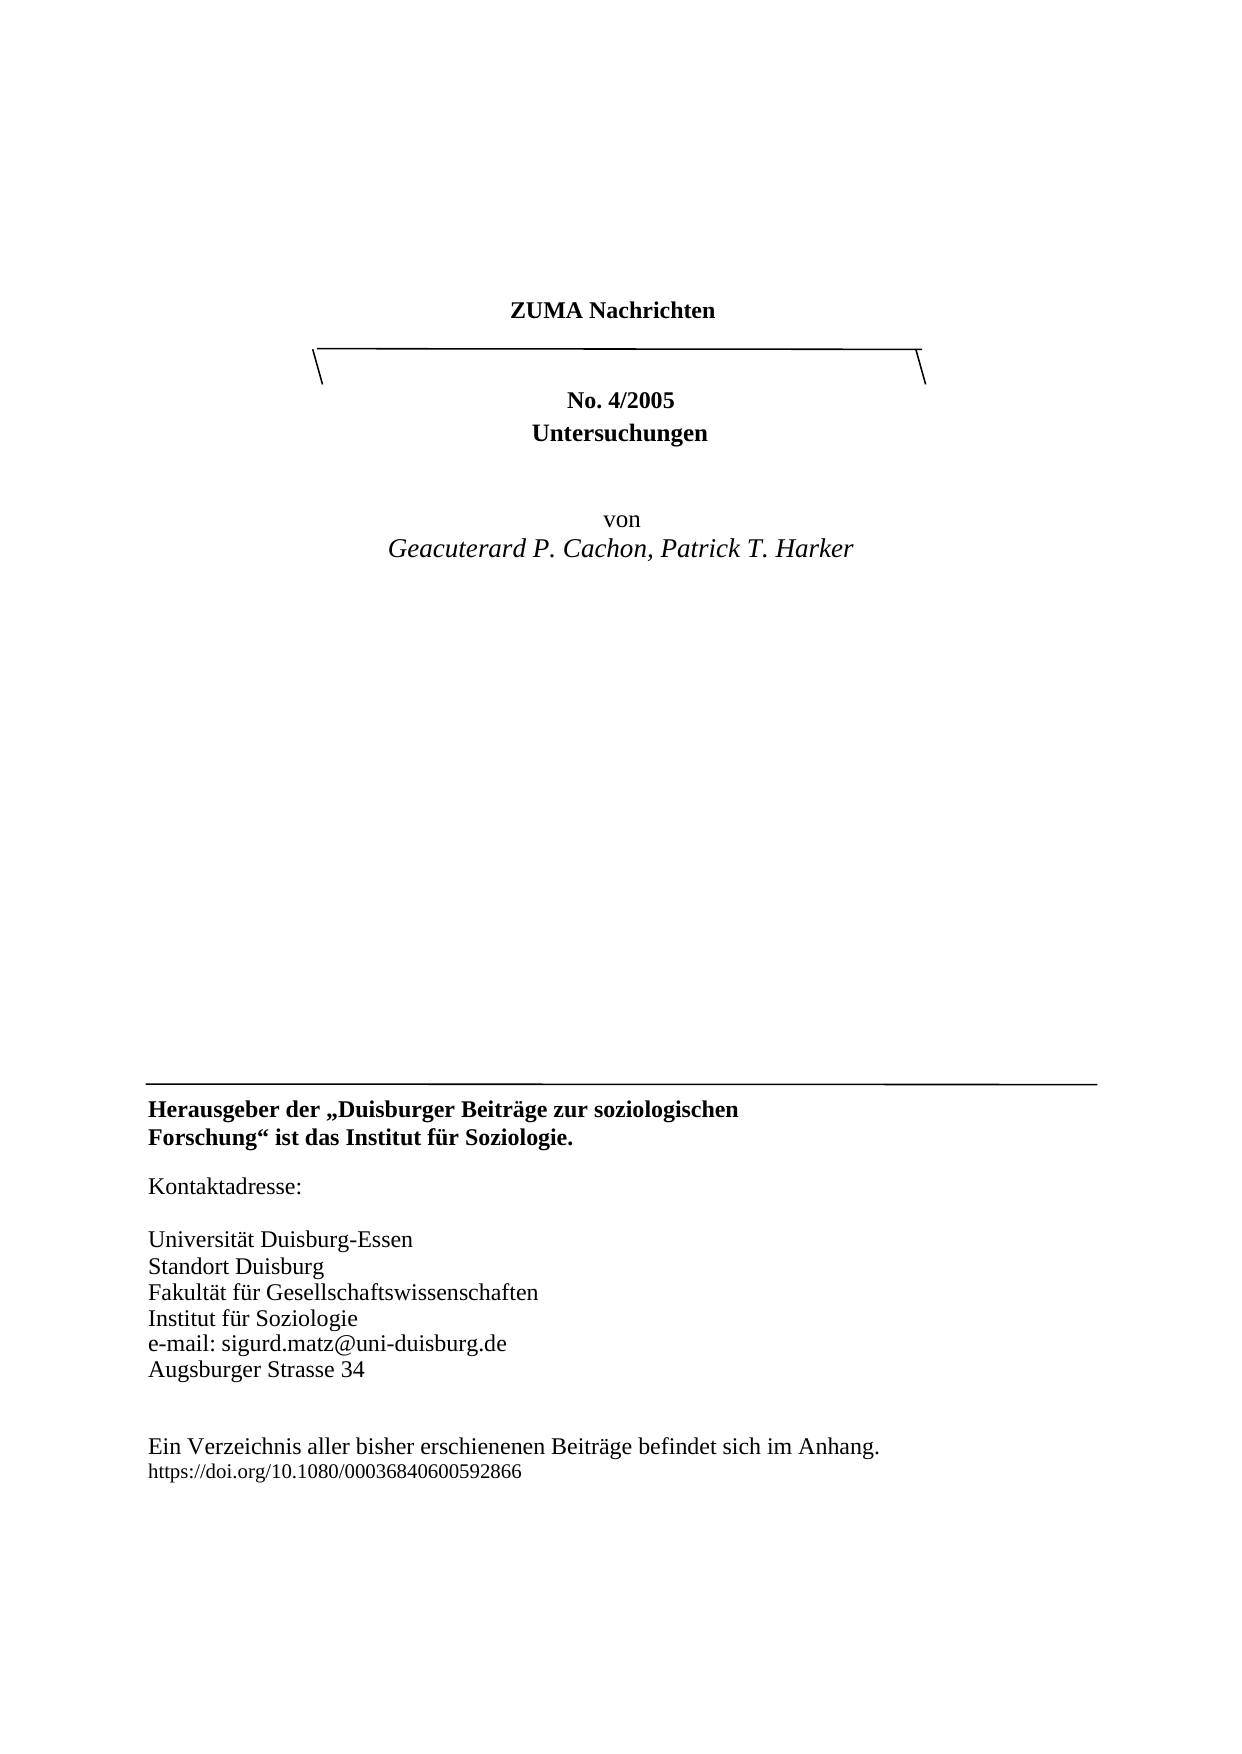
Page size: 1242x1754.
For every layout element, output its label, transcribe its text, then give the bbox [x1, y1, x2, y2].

text Ein Verzeichnis aller bisher erschienenen Beiträge befindet sich im Anhang. [148, 1432, 1092, 1459]
text Augsburger Strasse 34 [148, 1357, 443, 1383]
text Fakultät für Gesellschaftswissenschaften [148, 1280, 1092, 1306]
text Kontaktadresse: [148, 1172, 1092, 1199]
text Untersuchungen [148, 418, 1092, 446]
text Herausgeber der „Duisburger Beiträge zur soziologischen Forschung“ ist das Institut für Soziologie. [148, 1096, 837, 1150]
text Institut für Soziologie [148, 1306, 1092, 1332]
text e-mail: sigurd.matz@uni-duisburg.de [148, 1332, 1092, 1357]
text Geacuterard P. Cachon, Patrick T. Harker [148, 533, 1094, 564]
text von [148, 504, 1096, 533]
text https://doi.org/10.1080/00036840600592866 [148, 1459, 1092, 1483]
text No. 4/2005 [148, 386, 1094, 414]
text Standort Duisburg [148, 1253, 1092, 1280]
text ZUMA Nachrichten [148, 297, 1077, 324]
text Universität Duisburg-Essen [148, 1225, 1092, 1253]
